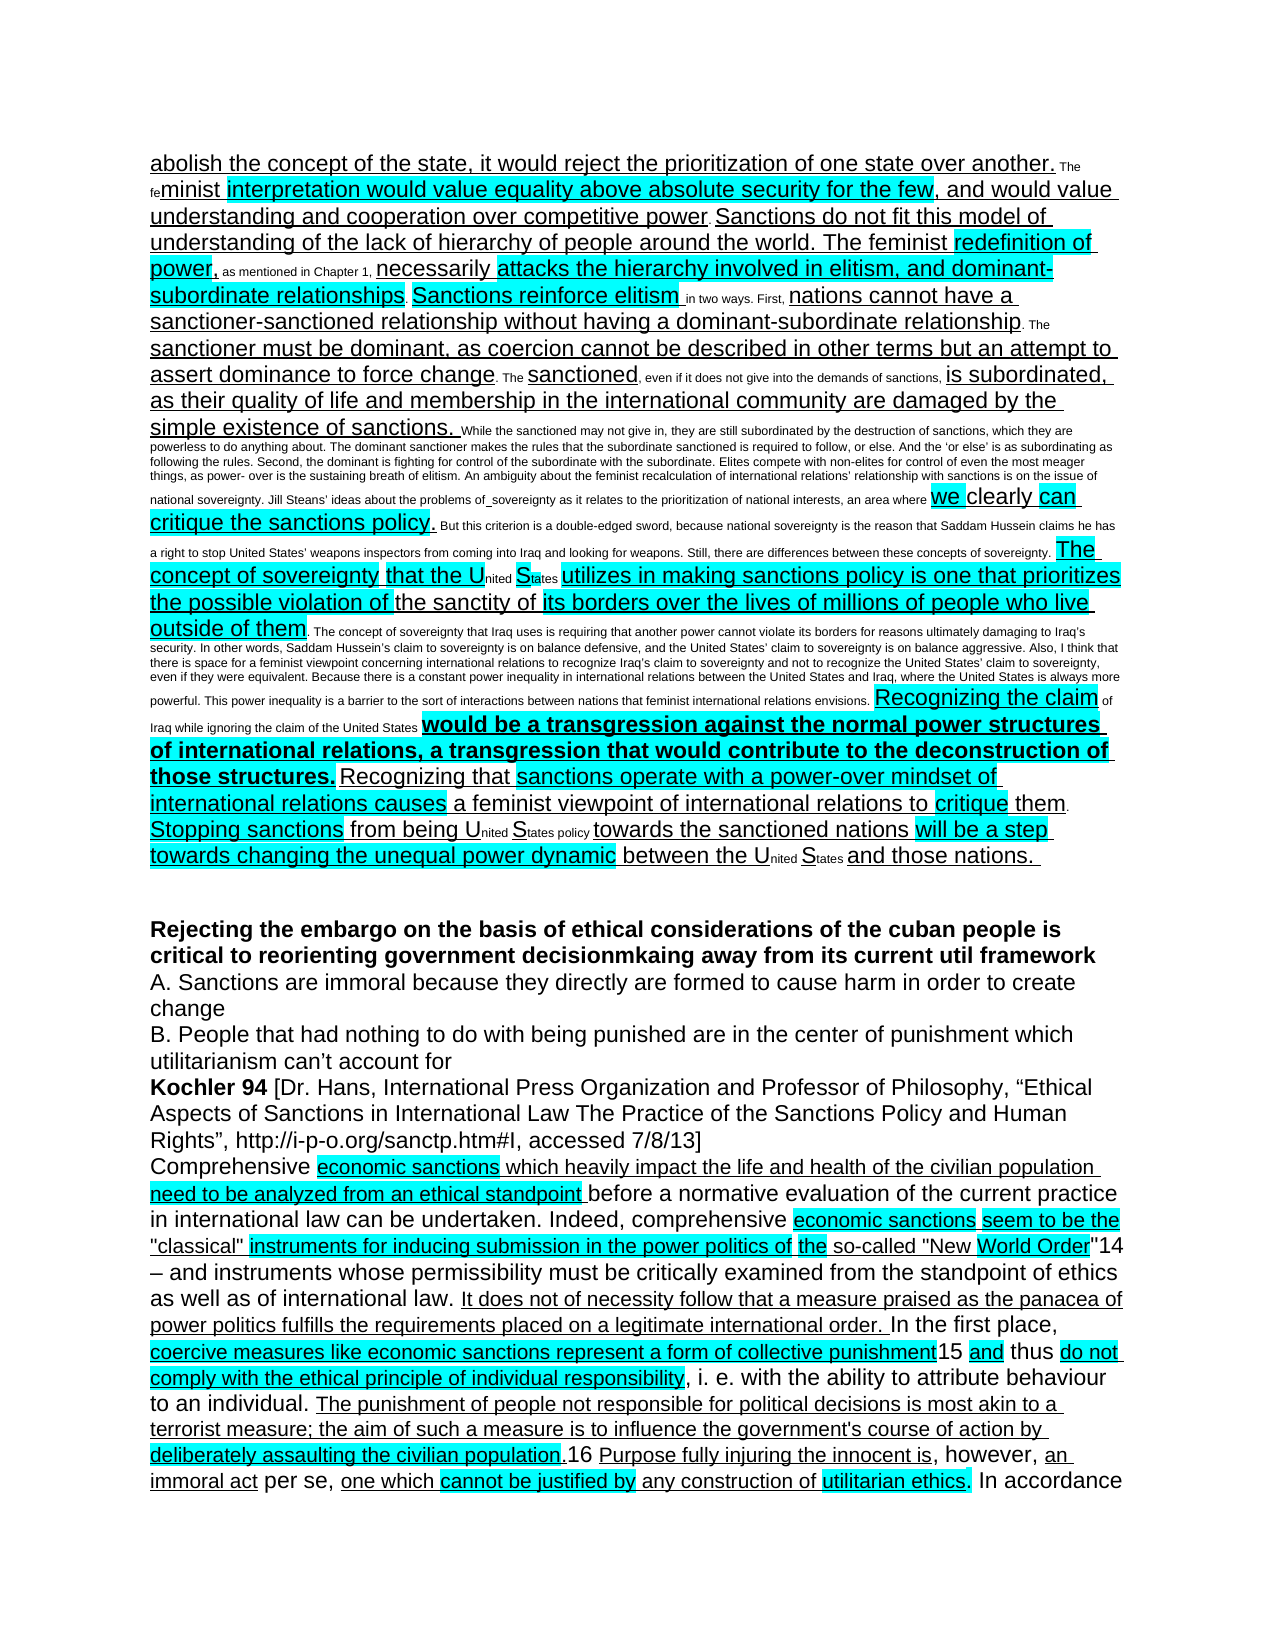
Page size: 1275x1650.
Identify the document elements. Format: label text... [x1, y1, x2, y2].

subtitle Rejecting the embargo on the basis of ethical considerations of the cuban people is critical to reorienting government decisionmkaing away from its current util framework [150, 916, 1125, 969]
text A. Sanctions are immoral because they directly are formed to cause harm in order to create change [150, 969, 1125, 1021]
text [150, 150, 1125, 869]
text B. People that had nothing to do with being punished are in the center of punishment which utilitarianism can’t account for [150, 1021, 1125, 1074]
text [150, 1153, 1125, 1493]
text Kochler 94 [Dr. Hans, International Press Organization and Professor of Philosophy, “Ethical Aspects of Sanctions in International Law The Practice of the Sanctions Policy and Human Rights”, http://i-p-o.org/sanctp.htm#I, accessed 7/8/13] [150, 1074, 1125, 1153]
